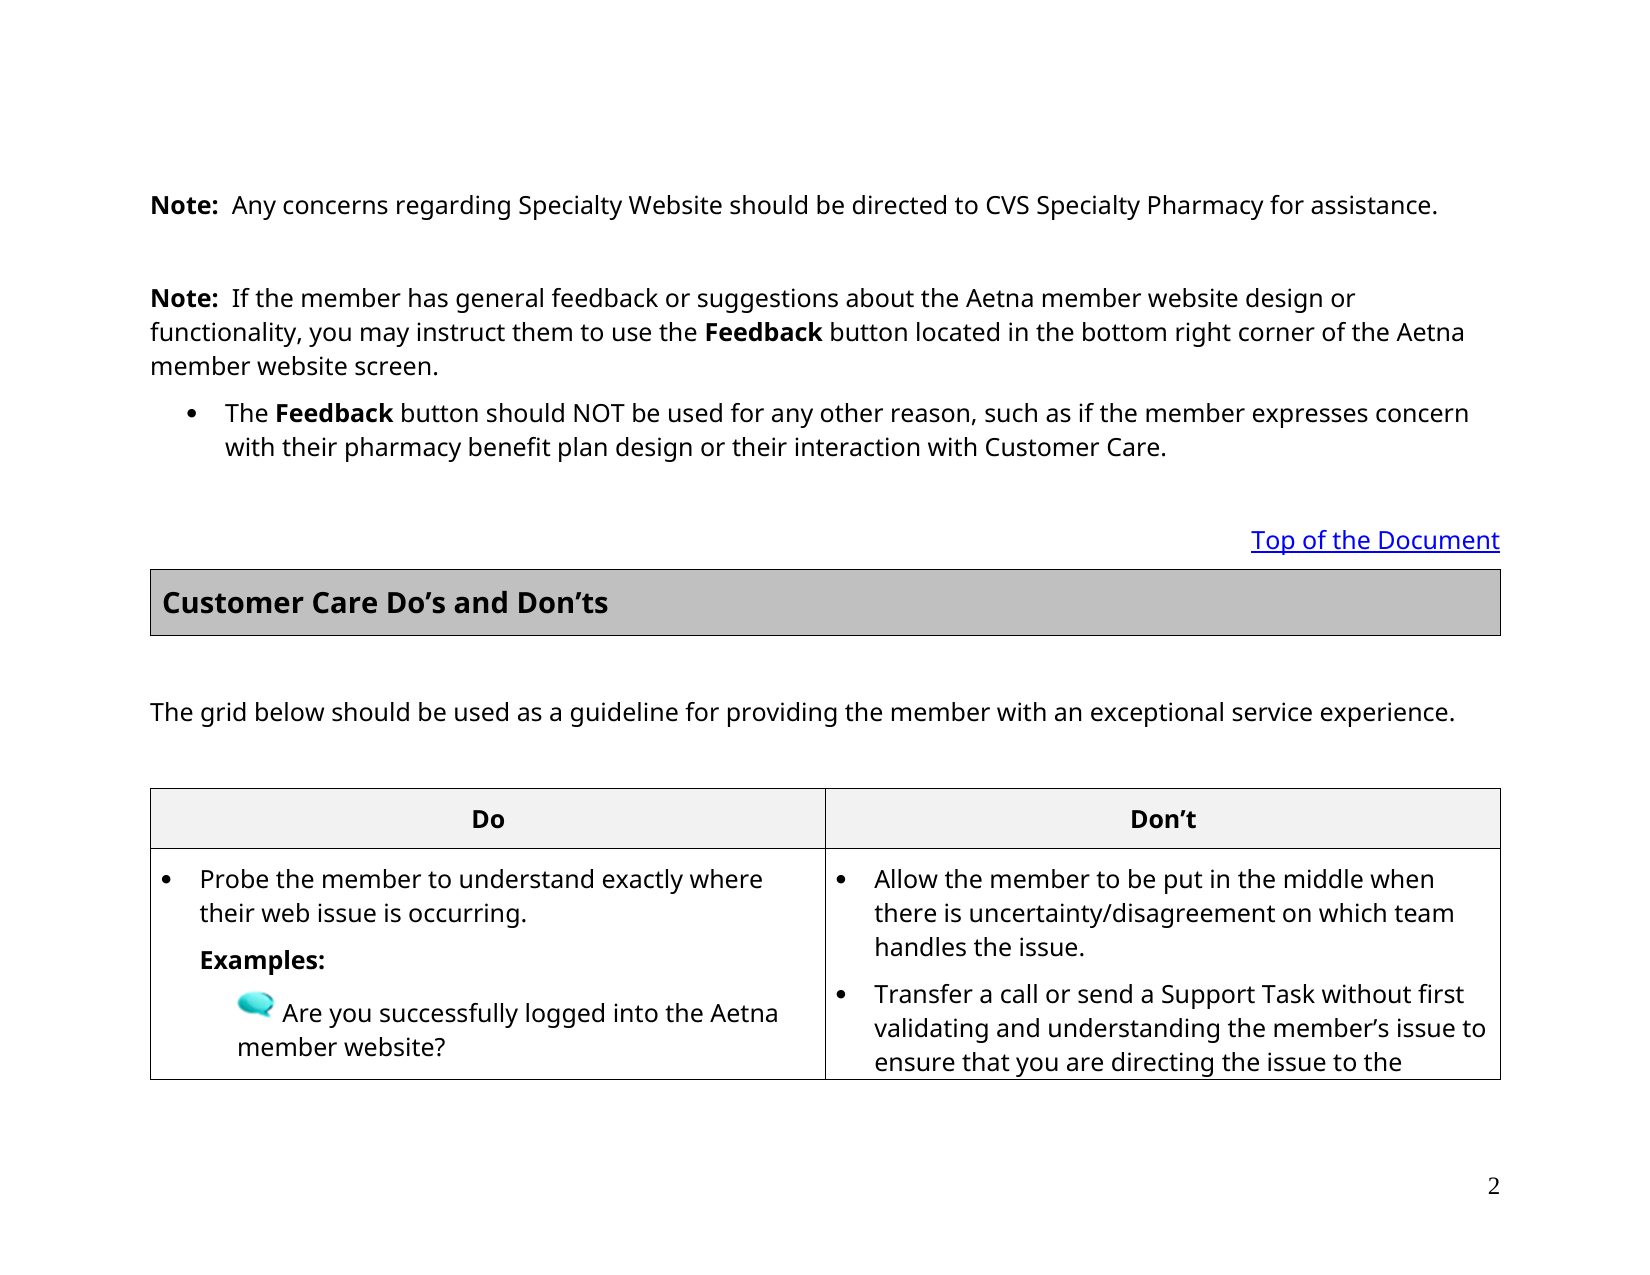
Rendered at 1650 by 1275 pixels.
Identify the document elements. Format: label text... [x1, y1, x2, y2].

text The grid below should be used as a guideline for providing the member with an exceptional service experience. [150, 695, 1500, 729]
text Note: Any concerns regarding Specialty Website should be directed to CVS Specialty Pharmacy for assistance. [150, 187, 1500, 222]
table_header Do [151, 789, 825, 848]
table_header Don’t [826, 789, 1500, 848]
picture [236, 988, 276, 1023]
text Note: If the member has general feedback or suggestions about the Aetna member website design or functionality, you may instruct them to use the Feedback button located in the bottom right corner of the Aetna member website screen. [150, 281, 1500, 383]
list The Feedback button should NOT be used for any other reason, such as if the member expresses concern with their pharmacy benefit plan design or their interaction with Customer Care. [187, 395, 1500, 463]
text Top of the Document [150, 522, 1500, 557]
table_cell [151, 849, 825, 1078]
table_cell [826, 849, 1500, 1078]
table_header Customer Care Do’s and Don’ts [151, 570, 1500, 635]
